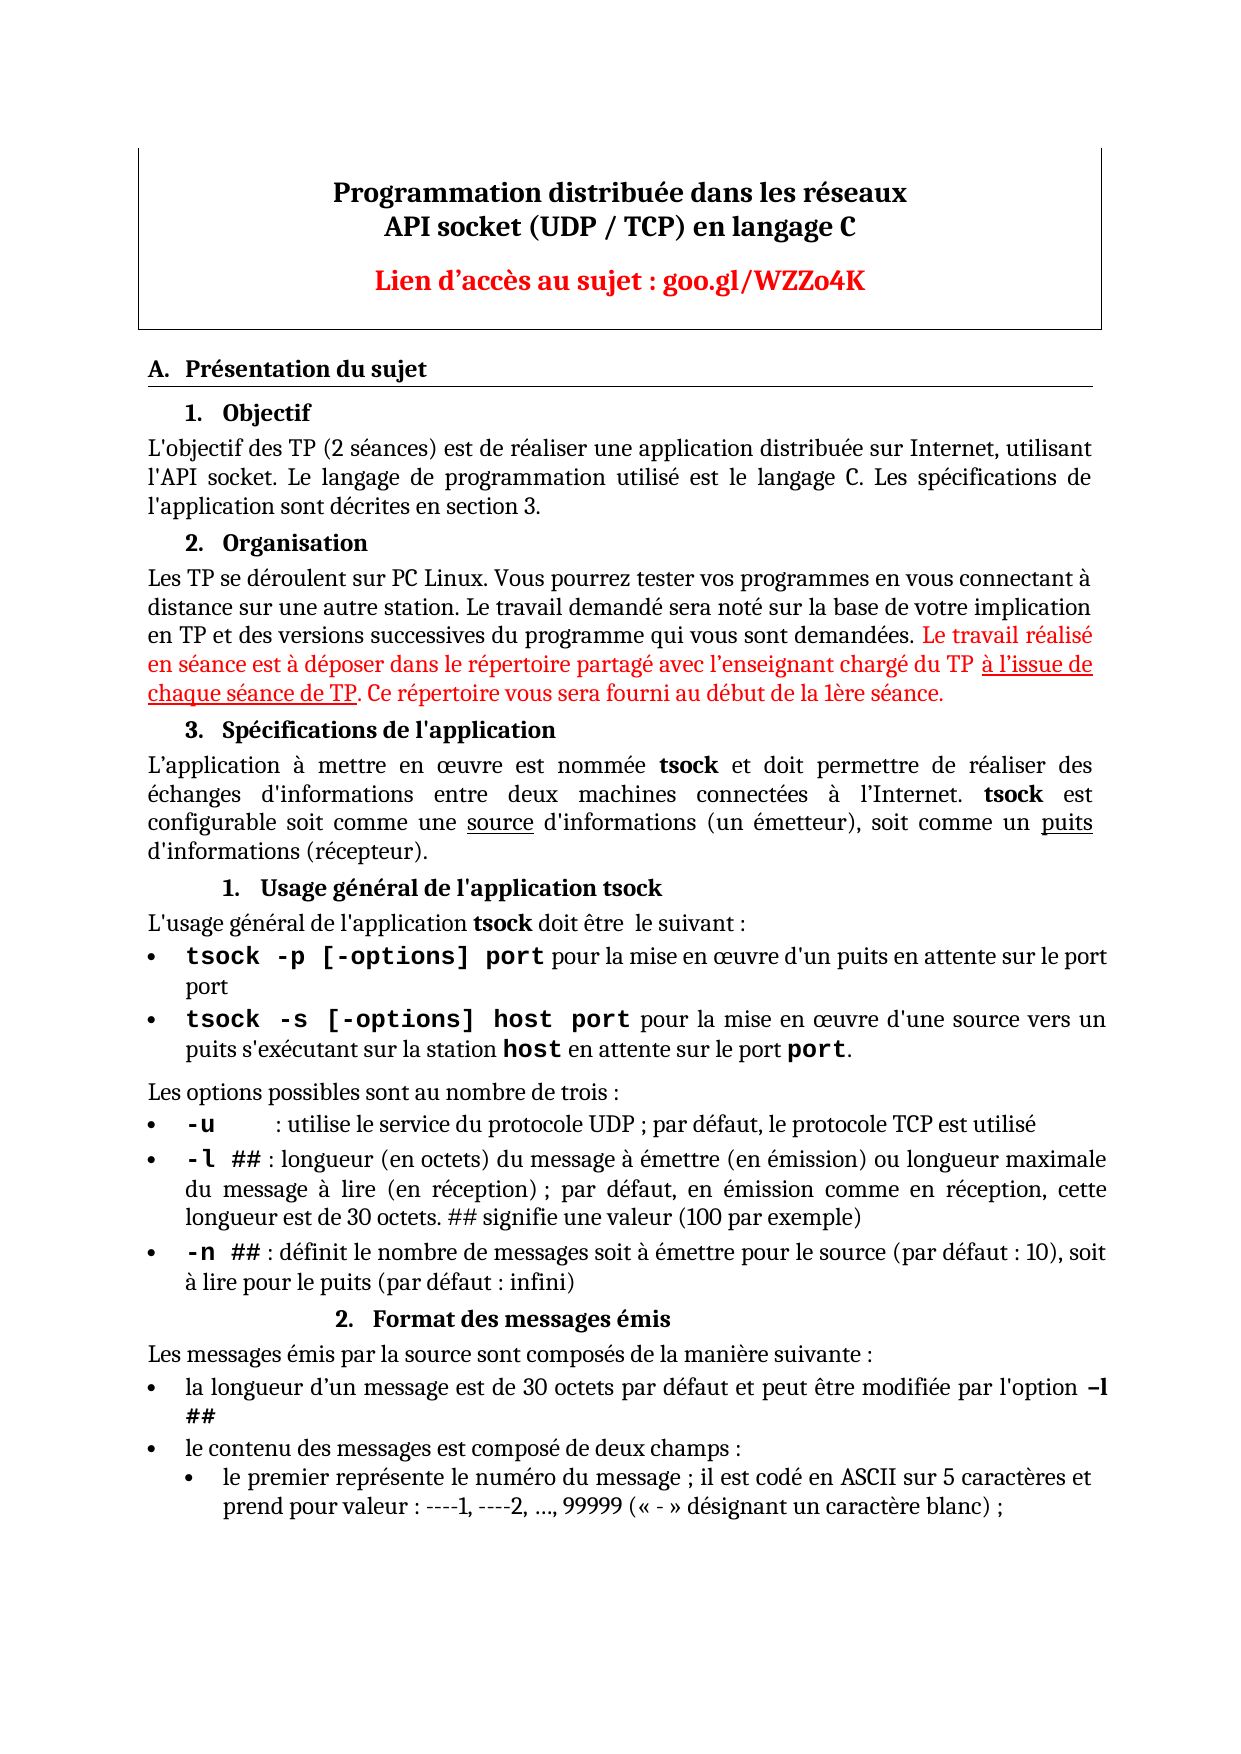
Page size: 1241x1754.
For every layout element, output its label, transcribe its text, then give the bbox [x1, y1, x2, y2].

list Format des messages émis [335, 1304, 1093, 1333]
text Les messages émis par la source sont composés de la manière suivante : [148, 1339, 1093, 1368]
list -u : utilise le service du protocole UDP ; par défaut, le protocole TCP est utilisé [148, 1110, 1108, 1140]
list le premier représente le numéro du message ; il est codé en ASCII sur 5 caractères et prend pour valeur : ----1, ----2, …, 99999 (« - » désignant un caractère blanc) ; [185, 1463, 1093, 1520]
text Les options possibles sont au nombre de trois : [148, 1077, 1093, 1106]
list Organisation [185, 529, 1093, 557]
list -l ## : longueur (en octets) du message à émettre (en émission) ou longueur maximale du message à lire (en réception) ; par défaut, en émission comme en réception, cette longueur est de 30 octets. ## signifie une valeur (100 par exemple) [148, 1144, 1108, 1233]
list -n ## : définit le nombre de messages soit à émettre pour le source (par défaut : 10), soit à lire pour le puits (par défaut : infini) [148, 1237, 1108, 1296]
list la longueur d’un message est de 30 octets par défaut et peut être modifiée par l'option –l ## [148, 1372, 1108, 1430]
list Usage général de l'application tsock [223, 874, 1093, 903]
text L'usage général de l'application tsock doit être le suivant : [148, 909, 1093, 938]
list tsock -p [-options] port pour la mise en œuvre d'un puits en attente sur le port port [148, 942, 1108, 1001]
list tsock -s [-options] host port pour la mise en œuvre d'une source vers un puits s'exécutant sur la station host en attente sur le port port. [148, 1005, 1108, 1065]
text Les TP se déroulent sur PC Linux. Vous pourrez tester vos programmes en vous connectant à distance sur une autre station. Le travail demandé sera noté sur la base de votre implication en TP et des versions successives du programme qui vous sont demandées. Le travail réalisé en séance est à déposer dans le répertoire partagé avec l’enseignant chargé du TP à l’issue de chaque séance de TP. Ce répertoire vous sera fourni au début de la 1ère séance. [148, 564, 1093, 707]
text API socket (UDP / TCP) en langage C [148, 210, 1093, 243]
text L’application à mettre en œuvre est nommée tsock et doit permettre de réaliser des échanges d'informations entre deux machines connectées à l’Internet. tsock est configurable soit comme une source d'informations (un émetteur), soit comme un puits d'informations (récepteur). [148, 751, 1093, 866]
list Présentation du sujet [148, 355, 1093, 386]
list Objectif [185, 399, 1093, 428]
text Programmation distribuée dans les réseaux [148, 176, 1093, 210]
list le contenu des messages est composé de deux champs : [148, 1434, 1093, 1463]
list Spécifications de l'application [185, 716, 1093, 744]
text Lien d’accès au sujet : goo.gl/WZZo4K [139, 264, 1101, 298]
text L'objectif des TP (2 séances) est de réaliser une application distribuée sur Internet, utilisant l'API socket. Le langage de programmation utilisé est le langage C. Les spécifications de l'application sont décrites en section 3. [148, 434, 1093, 520]
